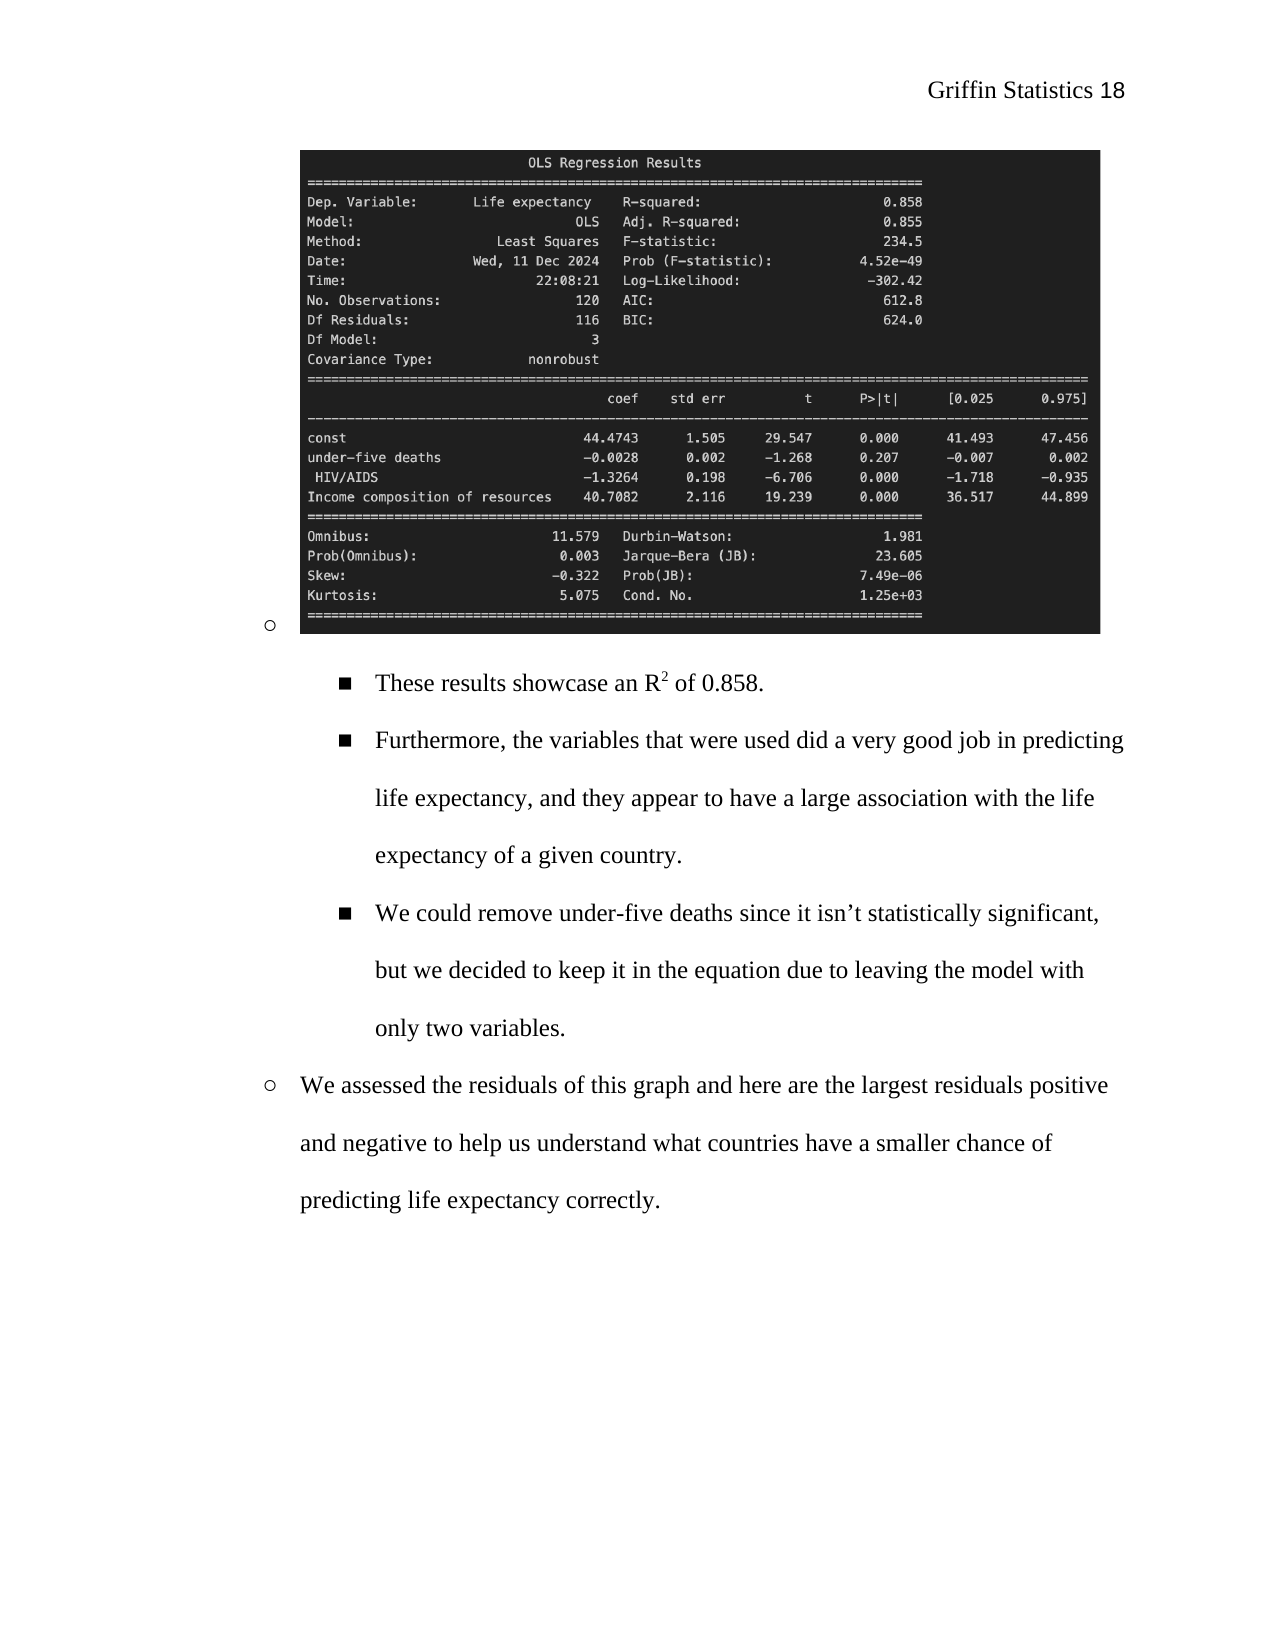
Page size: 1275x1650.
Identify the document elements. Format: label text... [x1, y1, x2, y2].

list These results showcase an R2 of 0.858. [337, 668, 1125, 697]
list We could remove under-five deaths since it isn’t statistically significant, but we decided to keep it in the equation due to leaving the model with only two variables. [337, 898, 1125, 1042]
list We assessed the residuals of this graph and here are the largest residuals positive and negative to help us understand what countries have a smaller chance of predicting life expectancy correctly. [262, 1070, 1125, 1214]
picture [300, 150, 1101, 634]
list Furthermore, the variables that were used did a very good job in predicting life expectancy, and they appear to have a large association with the life expectancy of a given country. [337, 725, 1125, 869]
